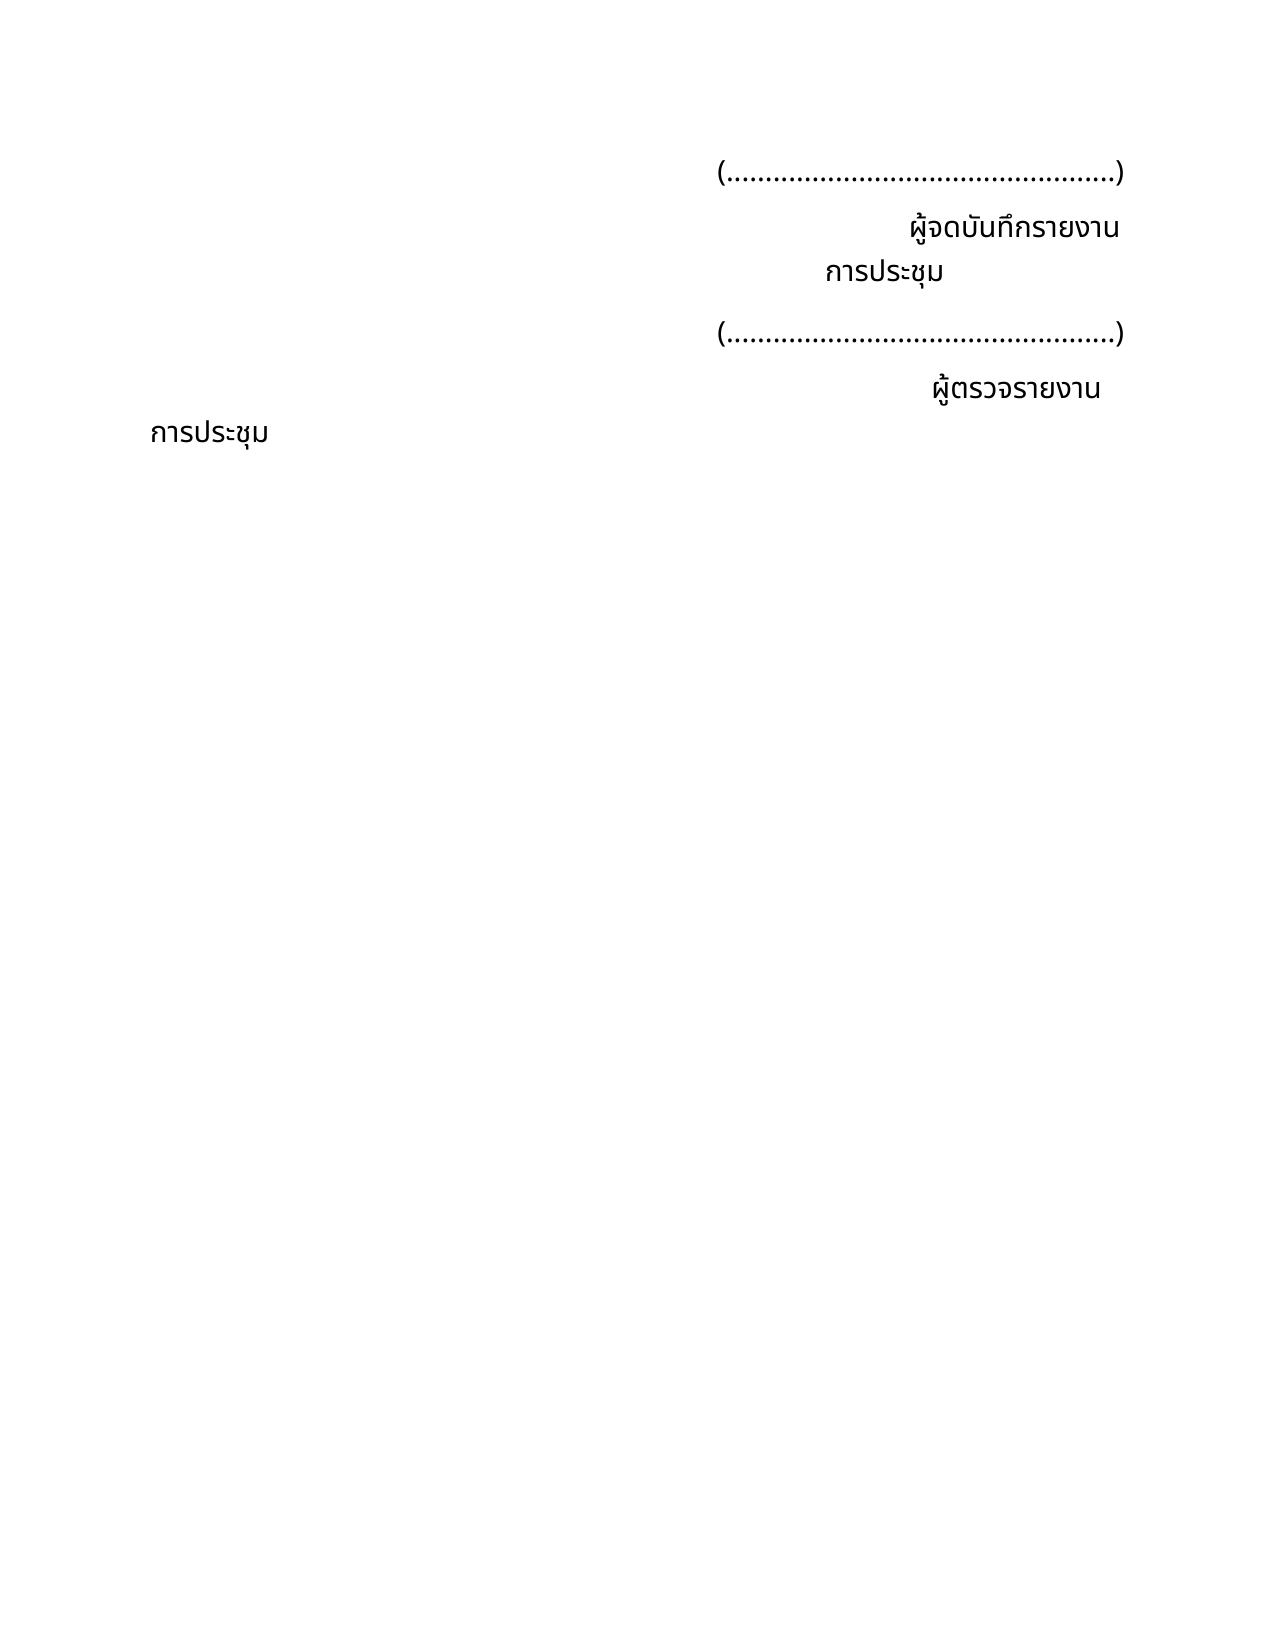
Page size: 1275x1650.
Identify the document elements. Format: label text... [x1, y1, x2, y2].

text ผู้จดบันทึกรายงานการประชุม [825, 206, 1125, 294]
text ผู้ตรวจรายงานการประชุม [150, 367, 1125, 456]
text (..................................................) [150, 150, 1125, 190]
text (..................................................) [150, 311, 1125, 351]
